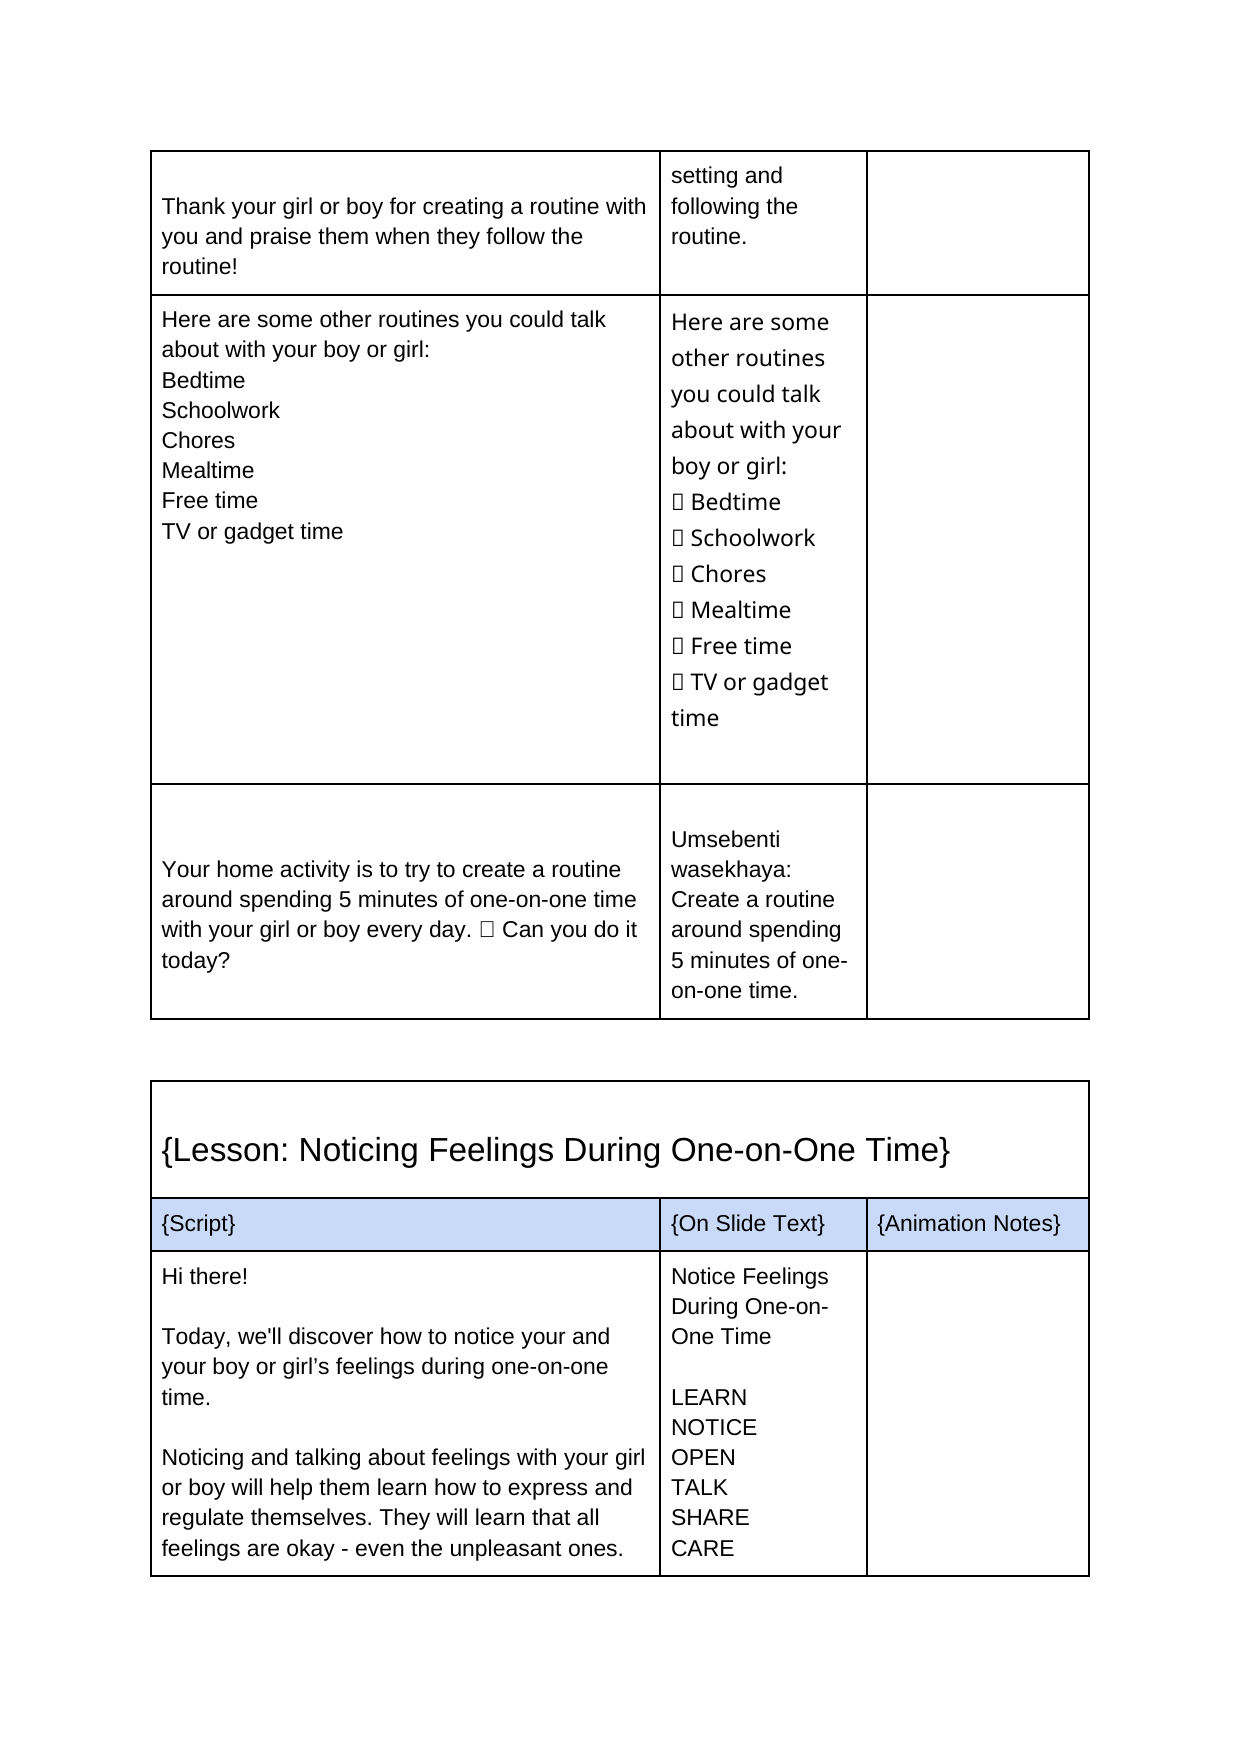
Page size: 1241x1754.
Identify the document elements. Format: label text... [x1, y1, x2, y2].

table_cell [868, 1252, 1088, 1575]
table_cell Your home activity is to try to create a routine around spending 5 minutes of one-on-one time with your girl or boy every day. 📝 Can you do it today? [152, 785, 659, 1017]
table_cell [868, 152, 1088, 294]
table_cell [661, 1252, 866, 1575]
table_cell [661, 152, 866, 294]
table_cell [868, 296, 1088, 783]
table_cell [152, 1252, 659, 1575]
table_cell Umsebenti wasekhaya: Create a routine around spending 5 minutes of one-on-one time. [661, 785, 866, 1017]
table_cell {Script} [152, 1199, 659, 1250]
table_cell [152, 152, 659, 294]
table_cell Here are some other routines you could talk about with your boy or girl: ✅ Bedtime ✅ Schoolwork ✅ Chores ✅ Mealtime ✅ Free time ✅ TV or gadget time [661, 296, 866, 783]
table_cell Here are some other routines you could talk about with your boy or girl: Bedtime Schoolwork Chores Mealtime Free time TV or gadget time [152, 296, 659, 783]
table_cell {Animation Notes} [868, 1199, 1088, 1250]
table_cell {On Slide Text} [661, 1199, 866, 1250]
table_cell [868, 785, 1088, 1017]
table_header {Lesson: Noticing Feelings During One-on-One Time} [152, 1082, 1088, 1197]
